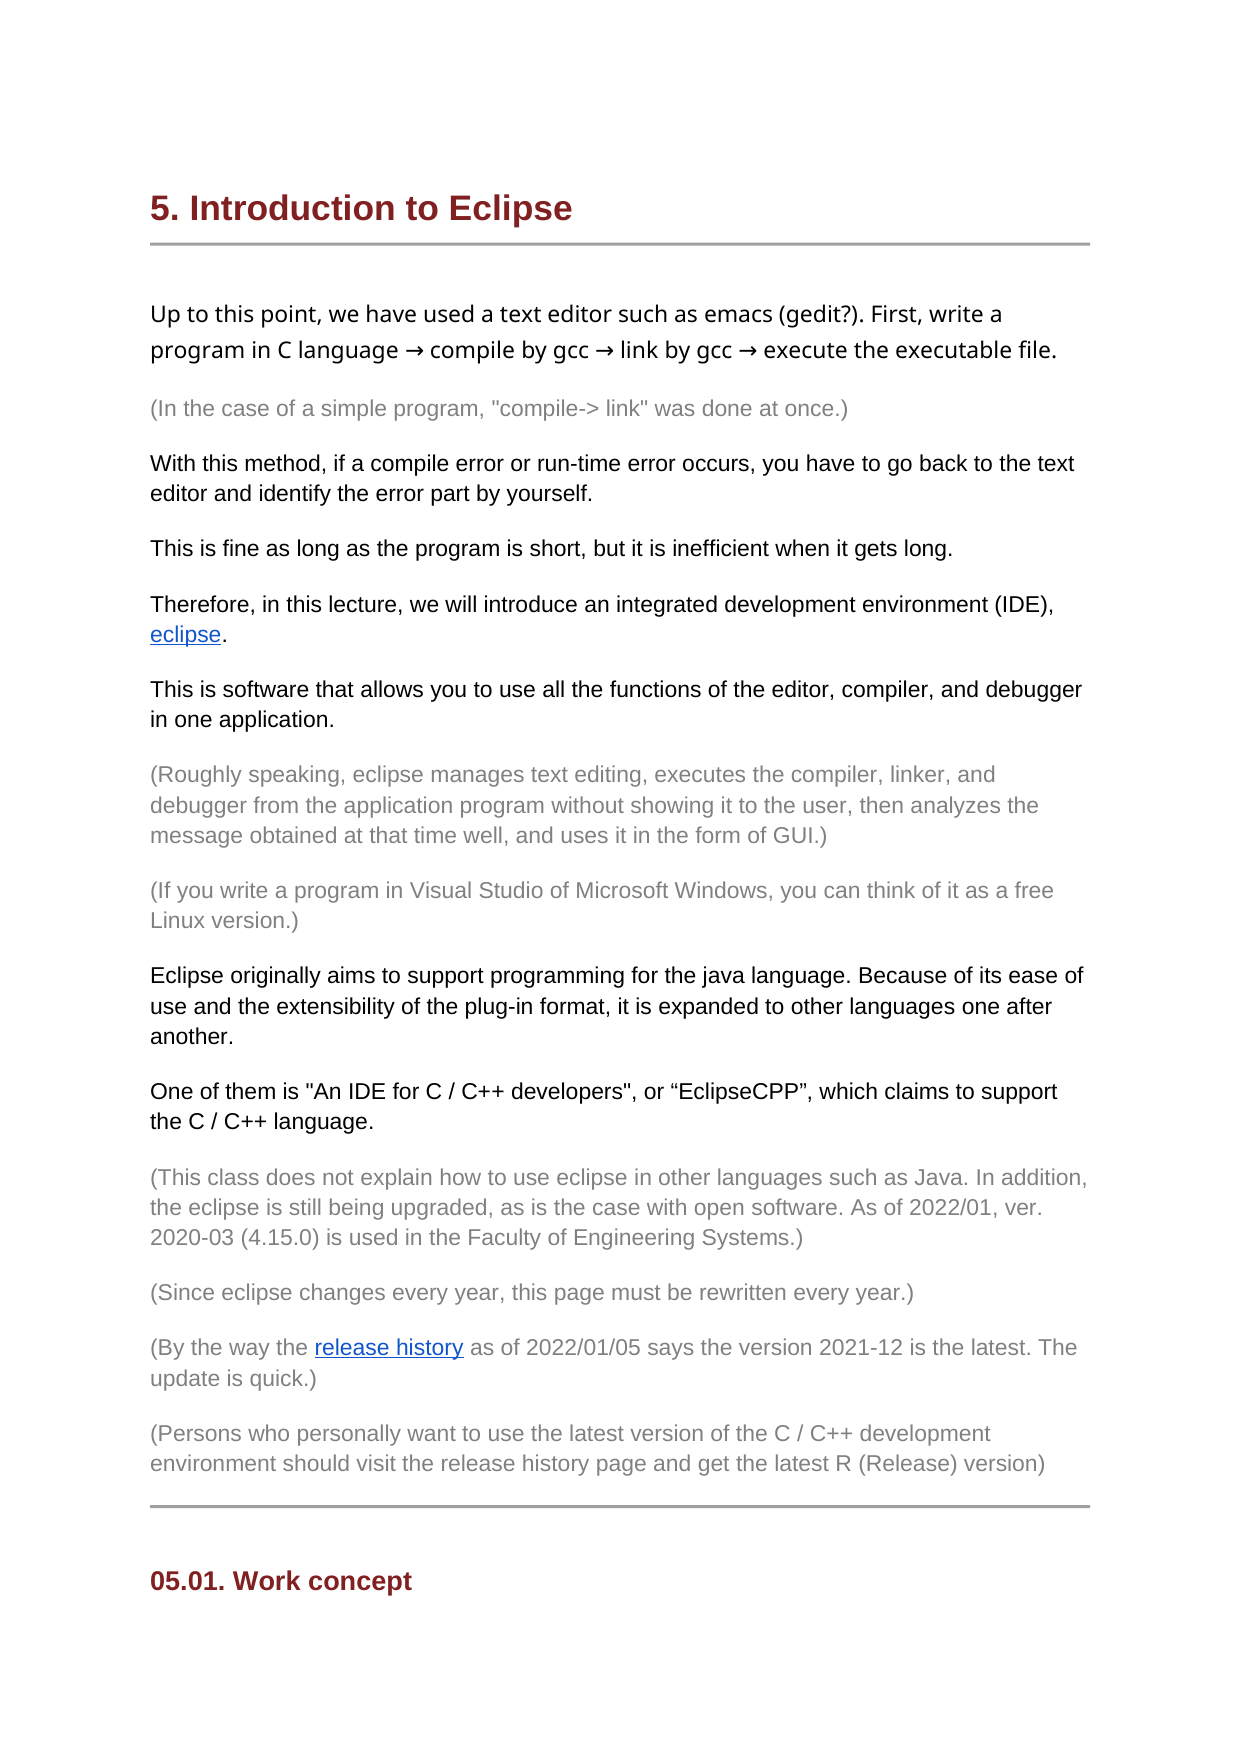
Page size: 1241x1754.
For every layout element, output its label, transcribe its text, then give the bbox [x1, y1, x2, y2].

text (Roughly speaking, eclipse manages text editing, executes the compiler, linker, and debugger from the application program without showing it to the user, then analyzes the message obtained at that time well, and uses it in the form of GUI.) [150, 761, 1090, 848]
text This is software that allows you to use all the functions of the editor, compiler, and debugger in one application. [150, 676, 1090, 732]
text This is fine as long as the program is short, but it is inefficient when it gets long. [150, 535, 1090, 562]
text One of them is "An IDE for C / C++ developers", or “EclipseCPP”, which claims to support the C / C++ language. [150, 1078, 1090, 1134]
text (Since eclipse changes every year, this page must be rewritten every year.) [150, 1279, 1090, 1305]
text Therefore, in this lecture, we will introduce an integrated development environment (IDE), eclipse. [150, 591, 1090, 647]
text (By the way the release history as of 2022/01/05 says the version 2021-12 is the latest. The update is quick.) [150, 1334, 1090, 1391]
subtitle 5. Introduction to Eclipse [150, 187, 1090, 228]
text (Persons who personally want to use the latest version of the C / C++ development environment should visit the release history page and get the latest R (Release) version) [150, 1420, 1090, 1476]
text (In the case of a simple program, "compile-> link" was done at once.) [150, 395, 1090, 421]
text (This class does not explain how to use eclipse in other languages ​​such as Java. In addition, the eclipse is still being upgraded, as is the case with open software. As of 2022/01, ver. 2020-03 (4.15.0) is used in the Faculty of Engineering Systems.) [150, 1163, 1090, 1250]
text With this method, if a compile error or run-time error occurs, you have to go back to the text editor and identify the error part by yourself. [150, 450, 1090, 506]
text Eclipse originally aims to support programming for the java language. Because of its ease of use and the extensibility of the plug-in format, it is expanded to other languages ​​one after another. [150, 962, 1090, 1049]
text (If you write a program in Visual Studio of Microsoft Windows, you can think of it as a free Linux version.) [150, 877, 1090, 933]
text Up to this point, we have used a text editor such as emacs (gedit?). First, write a program in C language → compile by gcc → link by gcc → execute the executable file. [150, 298, 1090, 365]
subtitle 05.01. Work concept [150, 1564, 1090, 1596]
